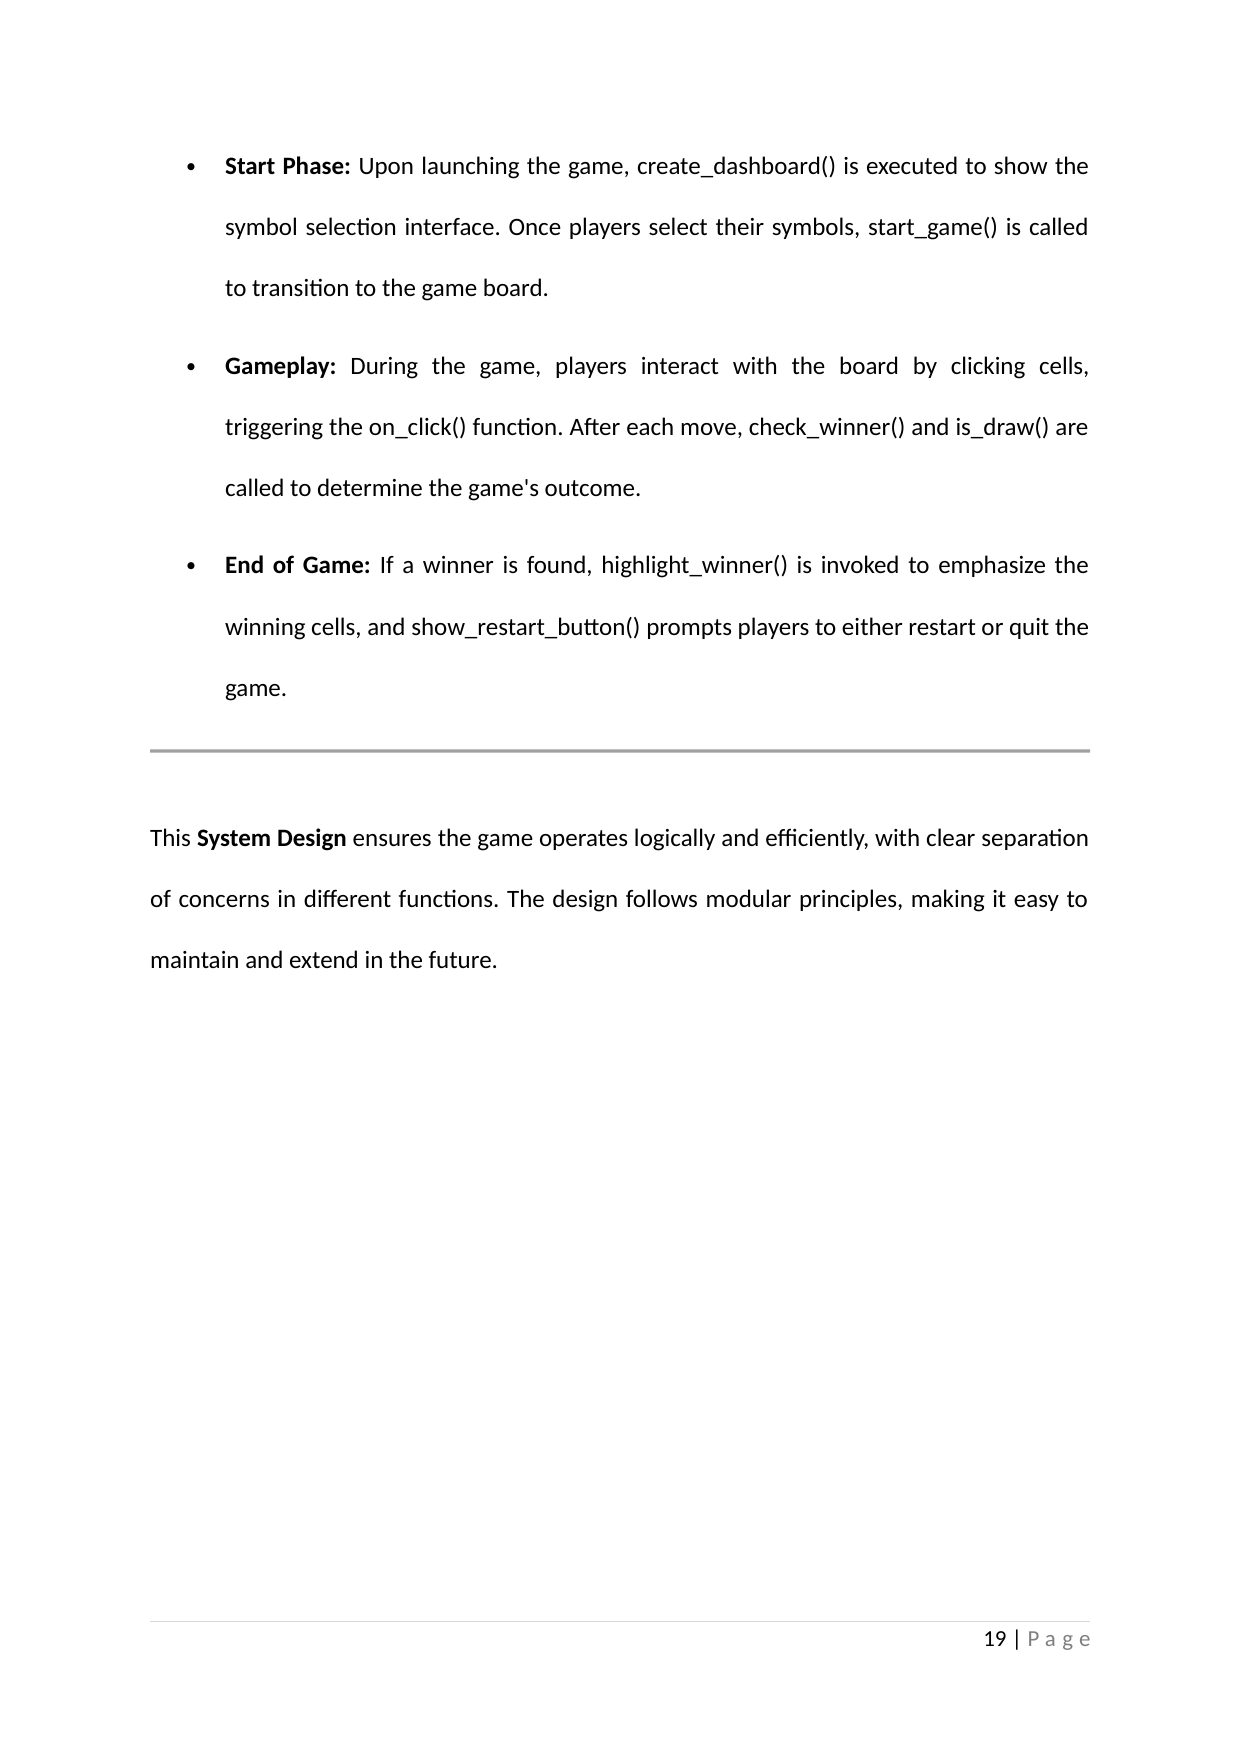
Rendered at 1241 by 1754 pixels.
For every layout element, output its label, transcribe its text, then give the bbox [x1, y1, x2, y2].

list End of Game: If a winner is found, highlight_winner() is invoked to emphasize the winning cells, and show_restart_button() prompts players to either restart or quit the game. [187, 549, 1090, 702]
text This System Design ensures the game operates logically and efficiently, with clear separation of concerns in different functions. The design follows modular principles, making it easy to maintain and extend in the future. [150, 822, 1090, 975]
list Gameplay: During the game, players interact with the board by clicking cells, triggering the on_click() function. After each move, check_winner() and is_draw() are called to determine the game's outcome. [187, 350, 1090, 502]
list Start Phase: Upon launching the game, create_dashboard() is executed to show the symbol selection interface. Once players select their symbols, start_game() is called to transition to the game board. [187, 150, 1090, 303]
